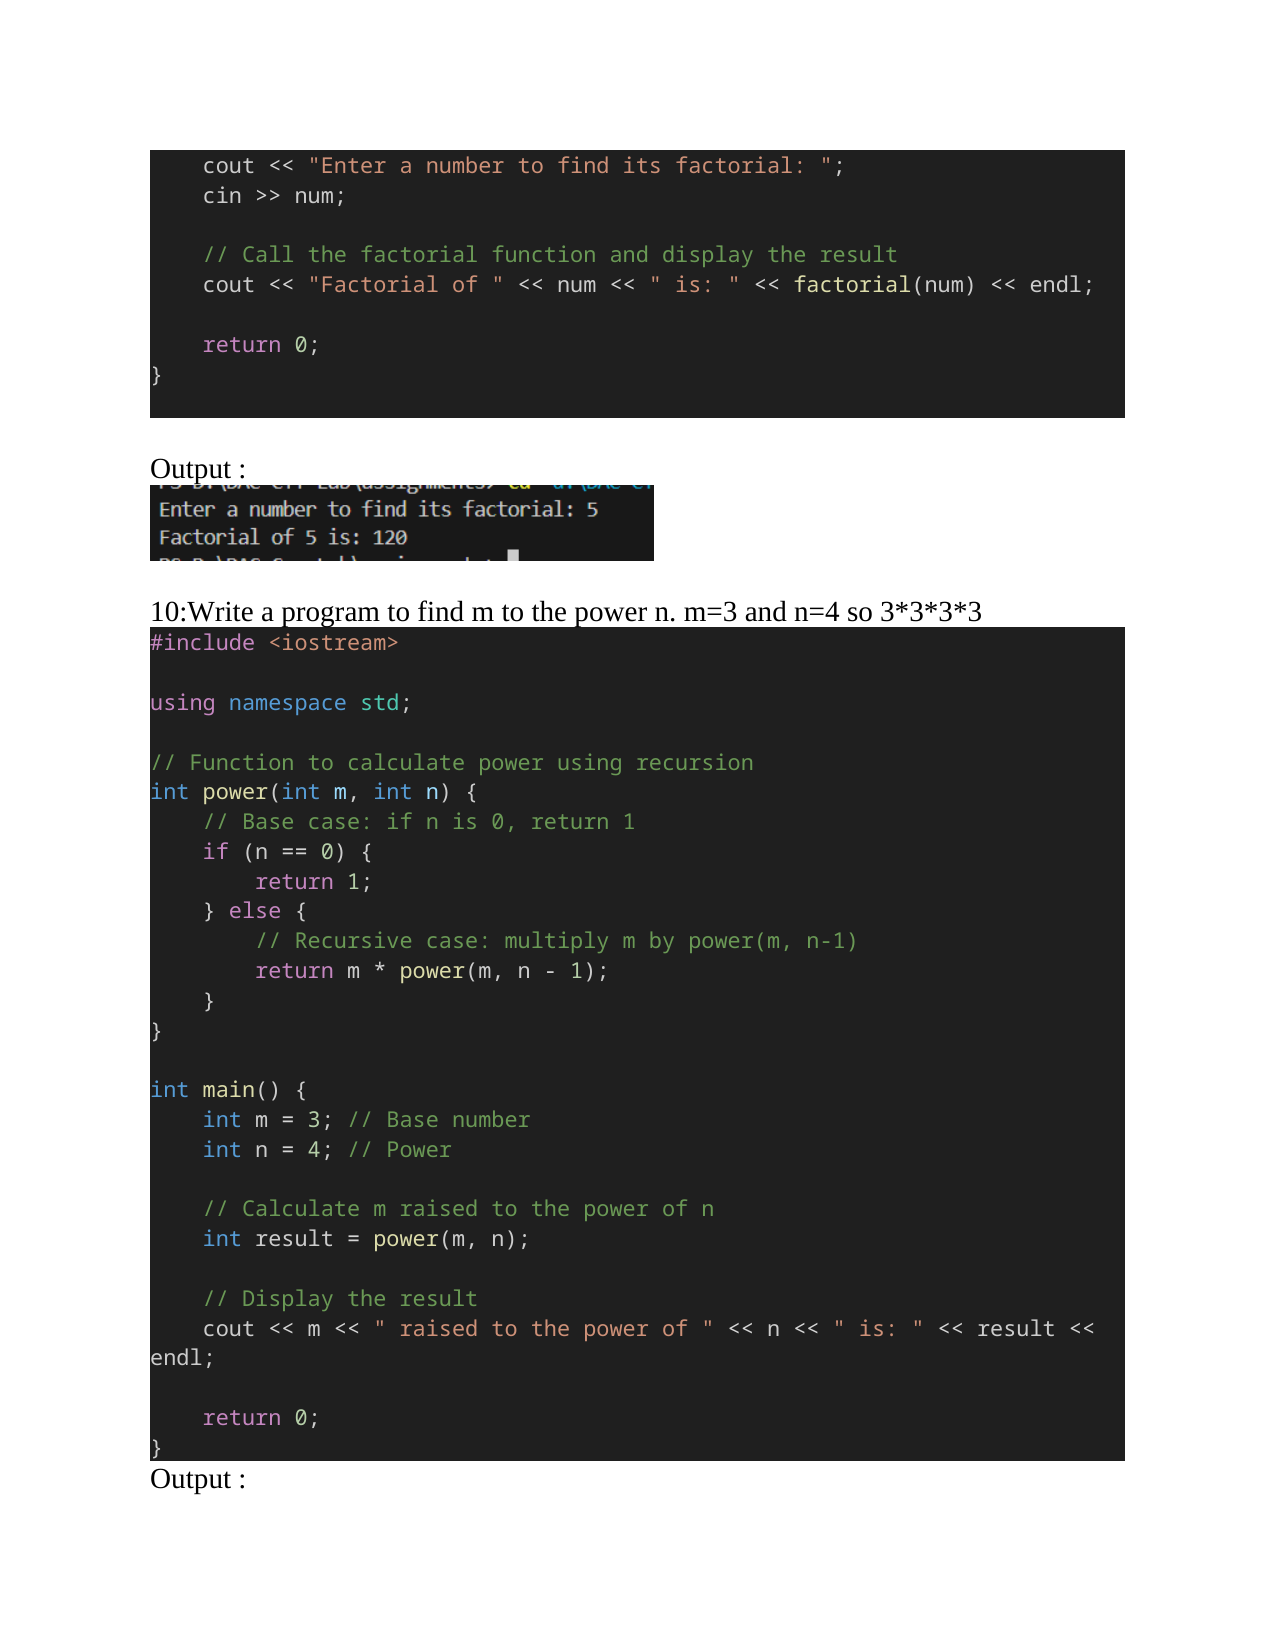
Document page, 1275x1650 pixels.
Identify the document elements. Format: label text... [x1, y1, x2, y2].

text // Call the factorial function and display the result [150, 239, 1125, 269]
text // Base case: if n is 0, return 1 [150, 806, 1125, 836]
text Output : [150, 1461, 1125, 1495]
text // Display the result [150, 1283, 1125, 1312]
text return 0; [150, 1402, 1125, 1432]
text } [150, 985, 1125, 1014]
text #include <iostream> [150, 627, 1125, 657]
text int m = 3; // Base number [150, 1104, 1125, 1134]
text cout << "Enter a number to find its factorial: "; [150, 150, 1125, 180]
text // Recursive case: multiply m by power(m, n-1) [150, 925, 1125, 955]
text return 0; [150, 329, 1125, 358]
text } [150, 1432, 1125, 1461]
text int result = power(m, n); [150, 1223, 1125, 1253]
text } [150, 358, 1125, 388]
text cout << m << " raised to the power of " << n << " is: " << result << endl; [150, 1312, 1125, 1372]
text int n = 4; // Power [150, 1134, 1125, 1163]
text // Function to calculate power using recursion [150, 746, 1125, 776]
text 10:Write a program to find m to the power n. m=3 and n=4 so 3*3*3*3 [150, 594, 1125, 627]
text using namespace std; [150, 687, 1125, 717]
text cout << "Factorial of " << num << " is: " << factorial(num) << endl; [150, 269, 1125, 299]
text // Calculate m raised to the power of n [150, 1193, 1125, 1223]
text if (n == 0) { [150, 836, 1125, 866]
text cin >> num; [150, 180, 1125, 209]
text } [150, 1014, 1125, 1044]
text } else { [150, 895, 1125, 925]
text return m * power(m, n - 1); [150, 955, 1125, 985]
text Output : [150, 452, 1125, 485]
picture [150, 485, 654, 561]
text int main() { [150, 1074, 1125, 1104]
text return 1; [150, 866, 1125, 895]
text int power(int m, int n) { [150, 776, 1125, 806]
